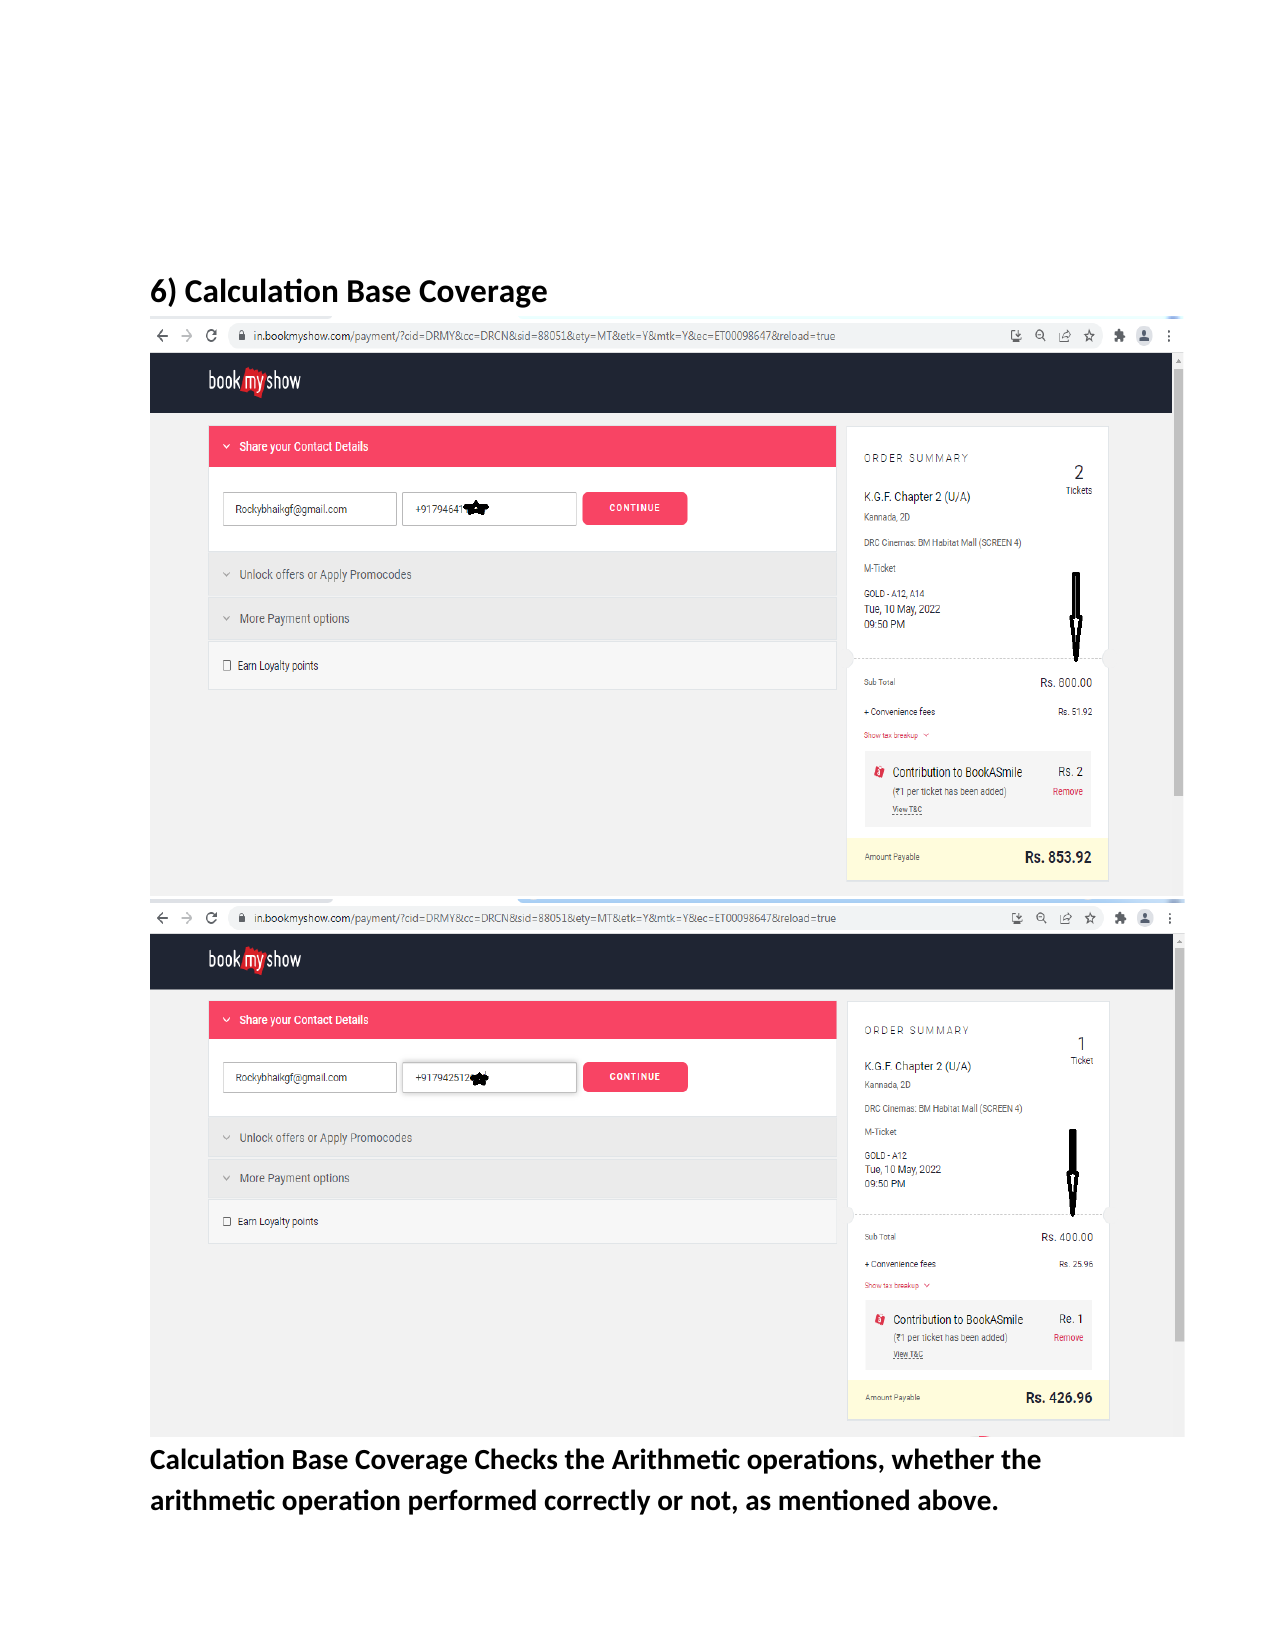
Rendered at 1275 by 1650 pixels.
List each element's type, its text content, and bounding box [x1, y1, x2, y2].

picture [150, 899, 1185, 1437]
text Calculation Base Coverage Checks the Arithmetic operations, whether the arithmetic operation performed correctly or not, as mentioned above. [150, 1441, 1125, 1518]
text 6) Calculation Base Coverage [150, 270, 1125, 311]
picture [150, 316, 1184, 896]
